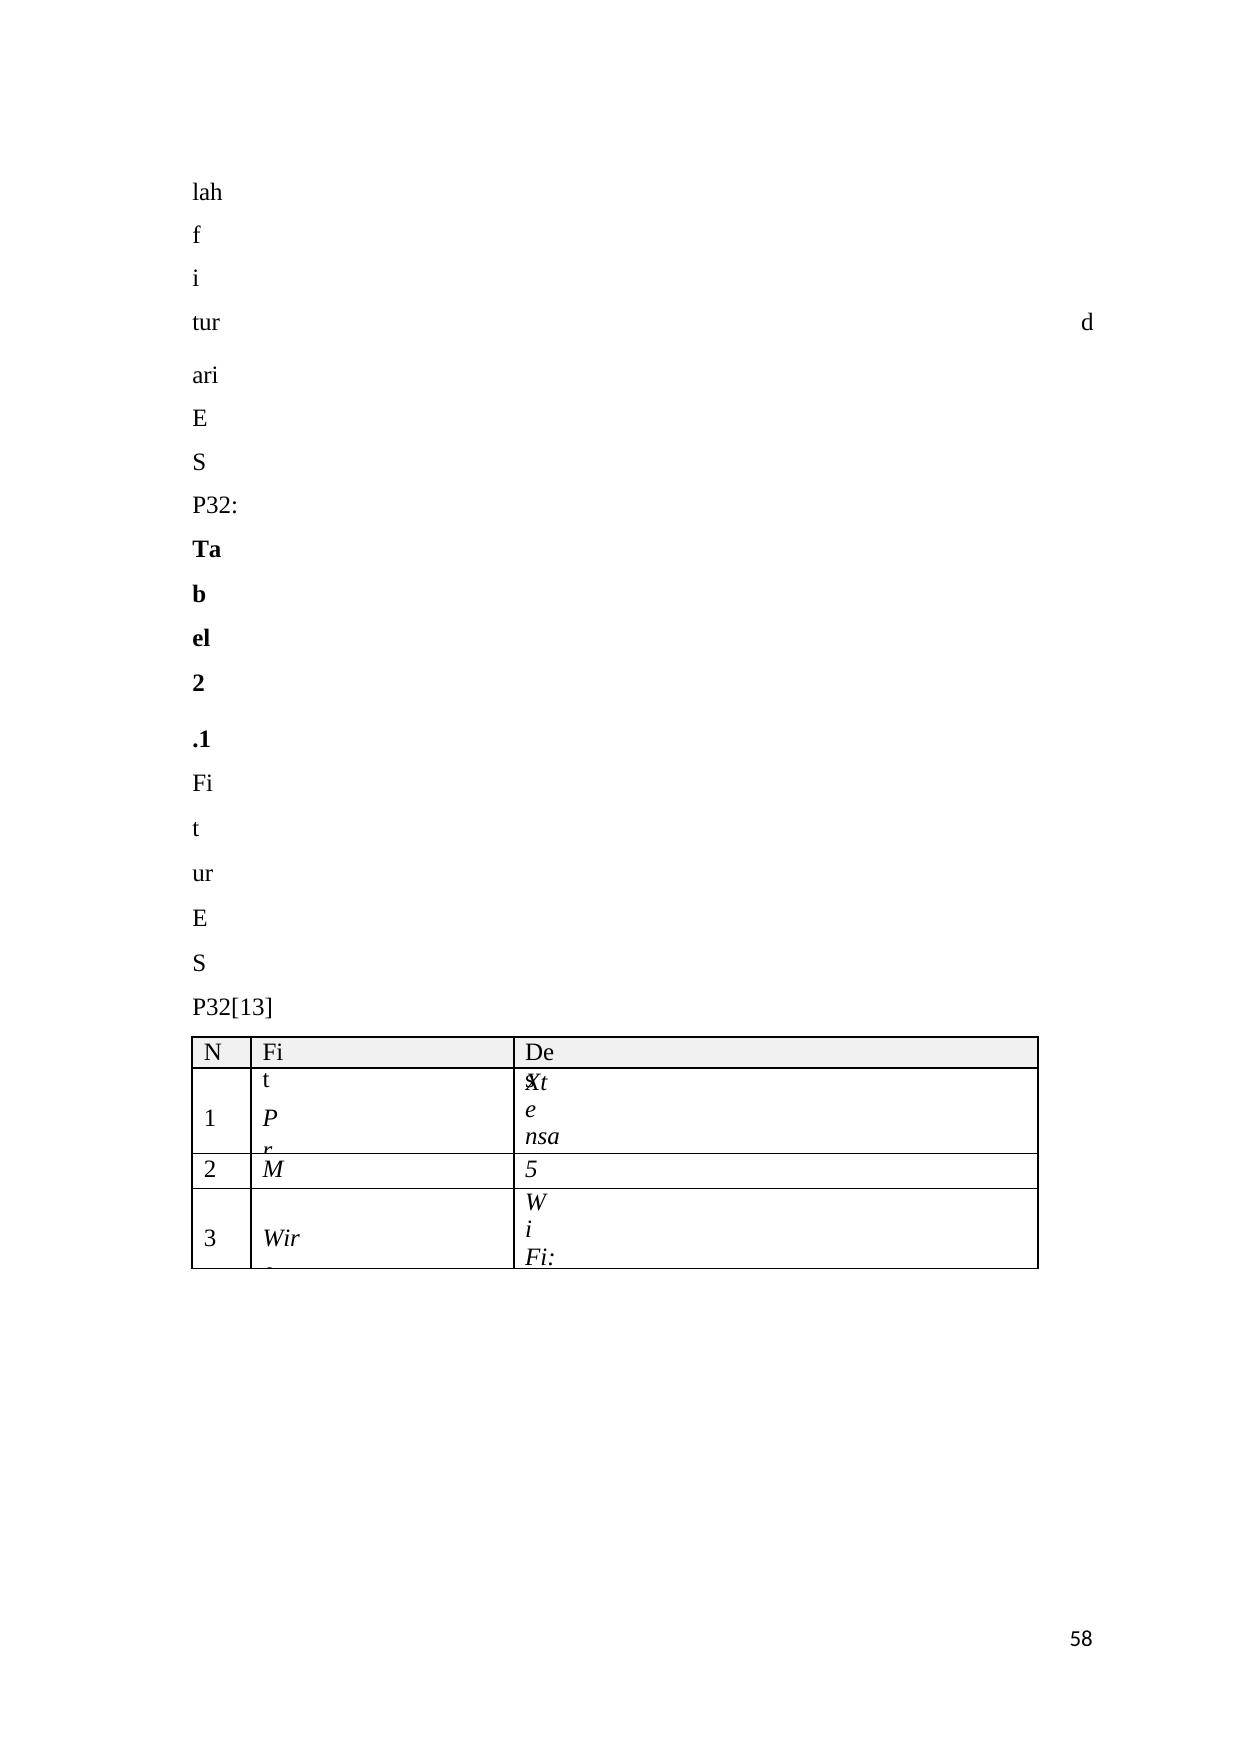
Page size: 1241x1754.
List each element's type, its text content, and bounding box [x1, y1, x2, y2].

table_cell Prllosesor [252, 1069, 513, 1152]
text Tabllel 2ll.1 Fitllur ESllP32[13] [192, 533, 1093, 1021]
table_cell 1ll [193, 1069, 250, 1152]
table_cell 52ll0 KllB SRllAM (Stalltic Randllom Acllcess Mellmory) [515, 1154, 1037, 1188]
table_cell Wirellless conllnectivity [252, 1189, 513, 1267]
table_header Fitllur [252, 1038, 513, 1067]
table_header Nllo. [193, 1038, 250, 1067]
table_cell 3ll [193, 1189, 250, 1267]
table_cell 2ll [193, 1154, 250, 1188]
table_header Desllkripsi [515, 1038, 1037, 1067]
table_cell Xtellnsa dullal-core 32ll-bit LllX6 24ll0 MHllz Ultralllow pollwer (UllLP) co-pllrocessor [515, 1069, 1037, 1152]
table_cell WillFi: 80ll2.11 b/llg/n Blu letooth: v4.ll2 BR ll/EDR dalln BLllE [515, 1189, 1037, 1267]
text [192, 177, 1093, 518]
table_cell Mellmory [252, 1154, 513, 1188]
